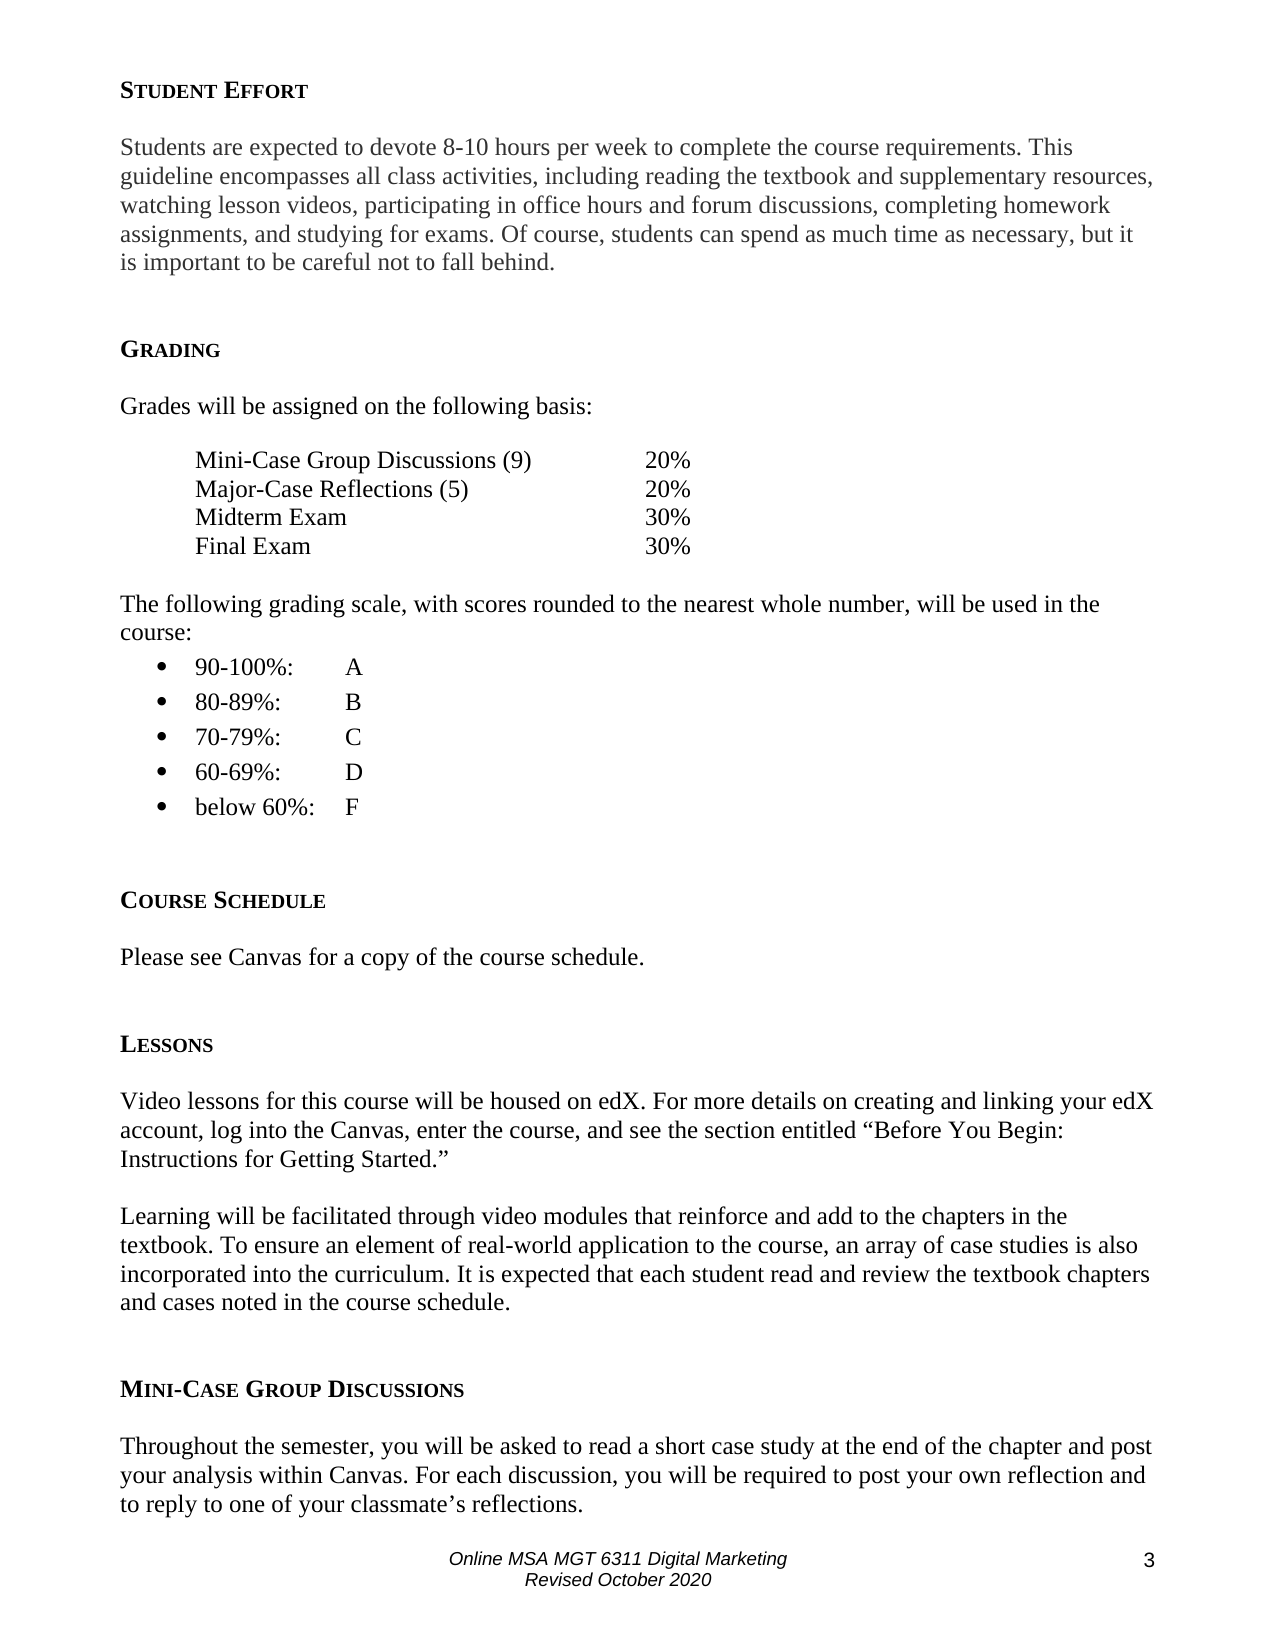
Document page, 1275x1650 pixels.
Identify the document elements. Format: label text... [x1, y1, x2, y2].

list 60-69%: D [157, 757, 1155, 786]
text Mini-Case Group Discussions [120, 1374, 1155, 1402]
text Major-Case Reflections (5) 20% [120, 474, 1155, 502]
text Grading [120, 334, 1155, 362]
list below 60%: F [157, 792, 1155, 821]
text Video lessons for this course will be housed on edX. For more details on creating and linking your edX account, log into the Canvas, enter the course, and see the section entitled “Before You Begin: Instructions for Getting Started.” [120, 1086, 653, 1115]
text Students are expected to devote 8-10 hours per week to complete the course requirements. This guideline encompasses all class activities, including reading the textbook and supplementary resources, watching lesson videos, participating in office hours and forum discussions, completing homework assignments, and studying for exams. Of course, students can spend as much time as necessary, but it is important to be careful not to fall behind. [120, 132, 1155, 276]
text Lessons [120, 1029, 1155, 1057]
list 70-79%: C [157, 722, 1155, 751]
text Midterm Exam 30% [120, 502, 1155, 531]
text Video lessons for this course will be housed on edX. For more details on creating and linking your edX account, log into the Canvas, enter the course, and see the section entitled “Before You Begin: Instructions for Getting Started.” [449, 1086, 1155, 1172]
text Student Effort [120, 75, 1155, 104]
text Final Exam 30% [120, 531, 1155, 560]
text Grades will be assigned on the following basis: [120, 391, 1155, 420]
text Mini-Case Group Discussions (9) 20% [120, 445, 1155, 474]
text The following grading scale, with scores rounded to the nearest whole number, will be used in the course: [120, 589, 1155, 646]
text Course Schedule [120, 885, 1155, 914]
list 90-100%: A [157, 652, 1155, 681]
text Learning will be facilitated through video modules that reinforce and add to the chapters in the textbook. To ensure an element of real-world application to the course, an array of case studies is also incorporated into the curriculum. It is expected that each student read and review the textbook chapters and cases noted in the course schedule. [120, 1201, 1155, 1316]
text Please see Canvas for a copy of the course schedule. [120, 942, 1155, 971]
text Throughout the semester, you will be asked to read a short case study at the end of the chapter and post your analysis within Canvas. For each discussion, you will be required to post your own reflection and to reply to one of your classmate’s reflections. [120, 1431, 1155, 1517]
list 80-89%: B [157, 687, 1155, 716]
